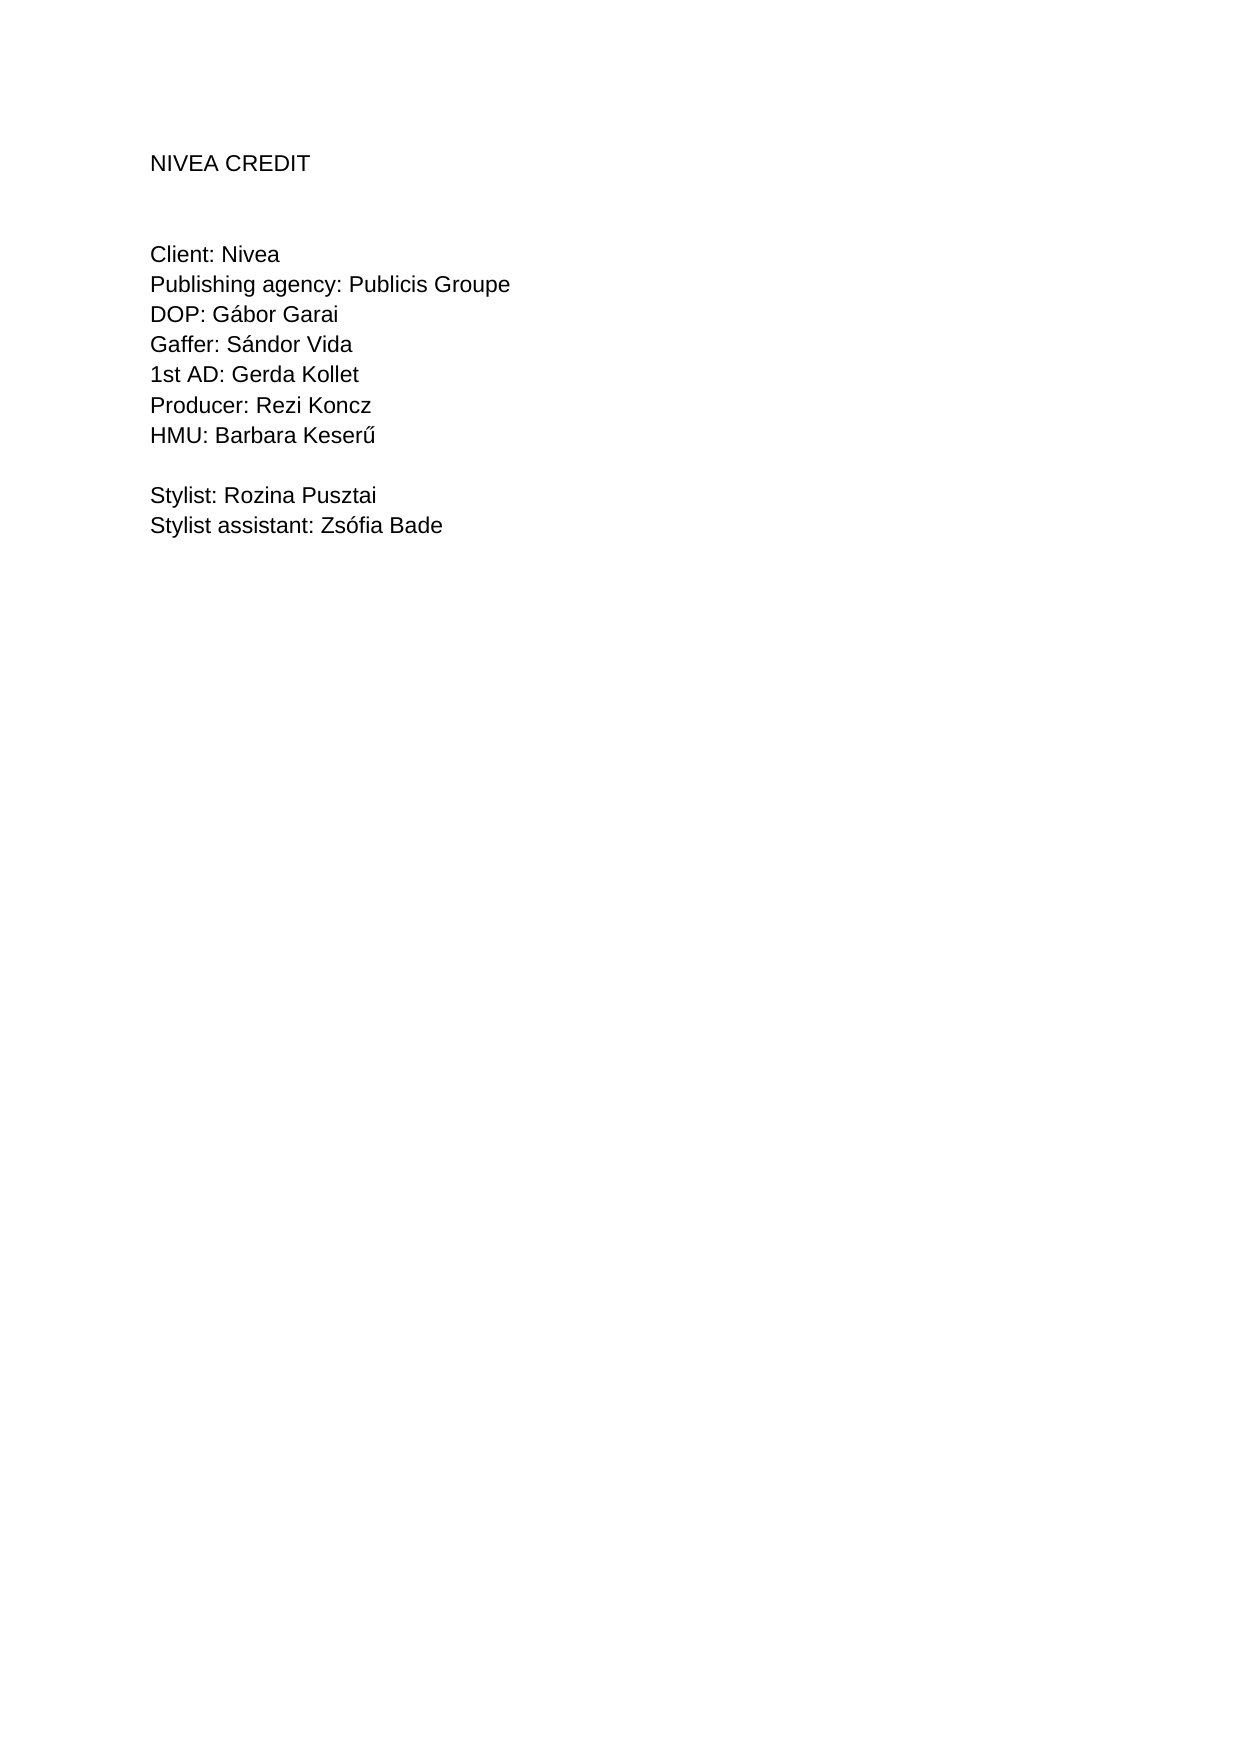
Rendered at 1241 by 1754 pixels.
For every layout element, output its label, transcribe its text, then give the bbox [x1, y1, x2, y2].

text Client: Nivea [150, 241, 1090, 267]
text Stylist assistant: Zsófia Bade [150, 512, 1090, 539]
text DOP: Gábor Garai [150, 301, 1090, 327]
text Gaffer: Sándor Vida [150, 331, 1090, 358]
text 1st AD: Gerda Kollet [150, 361, 1090, 388]
text NIVEA CREDIT [150, 150, 1090, 176]
text Producer: Rezi Koncz [150, 392, 1090, 418]
text Publishing agency: Publicis Groupe [150, 271, 1090, 297]
text Stylist: Rozina Pusztai [150, 482, 1090, 509]
text HMU: Barbara Keserű [150, 422, 1090, 448]
